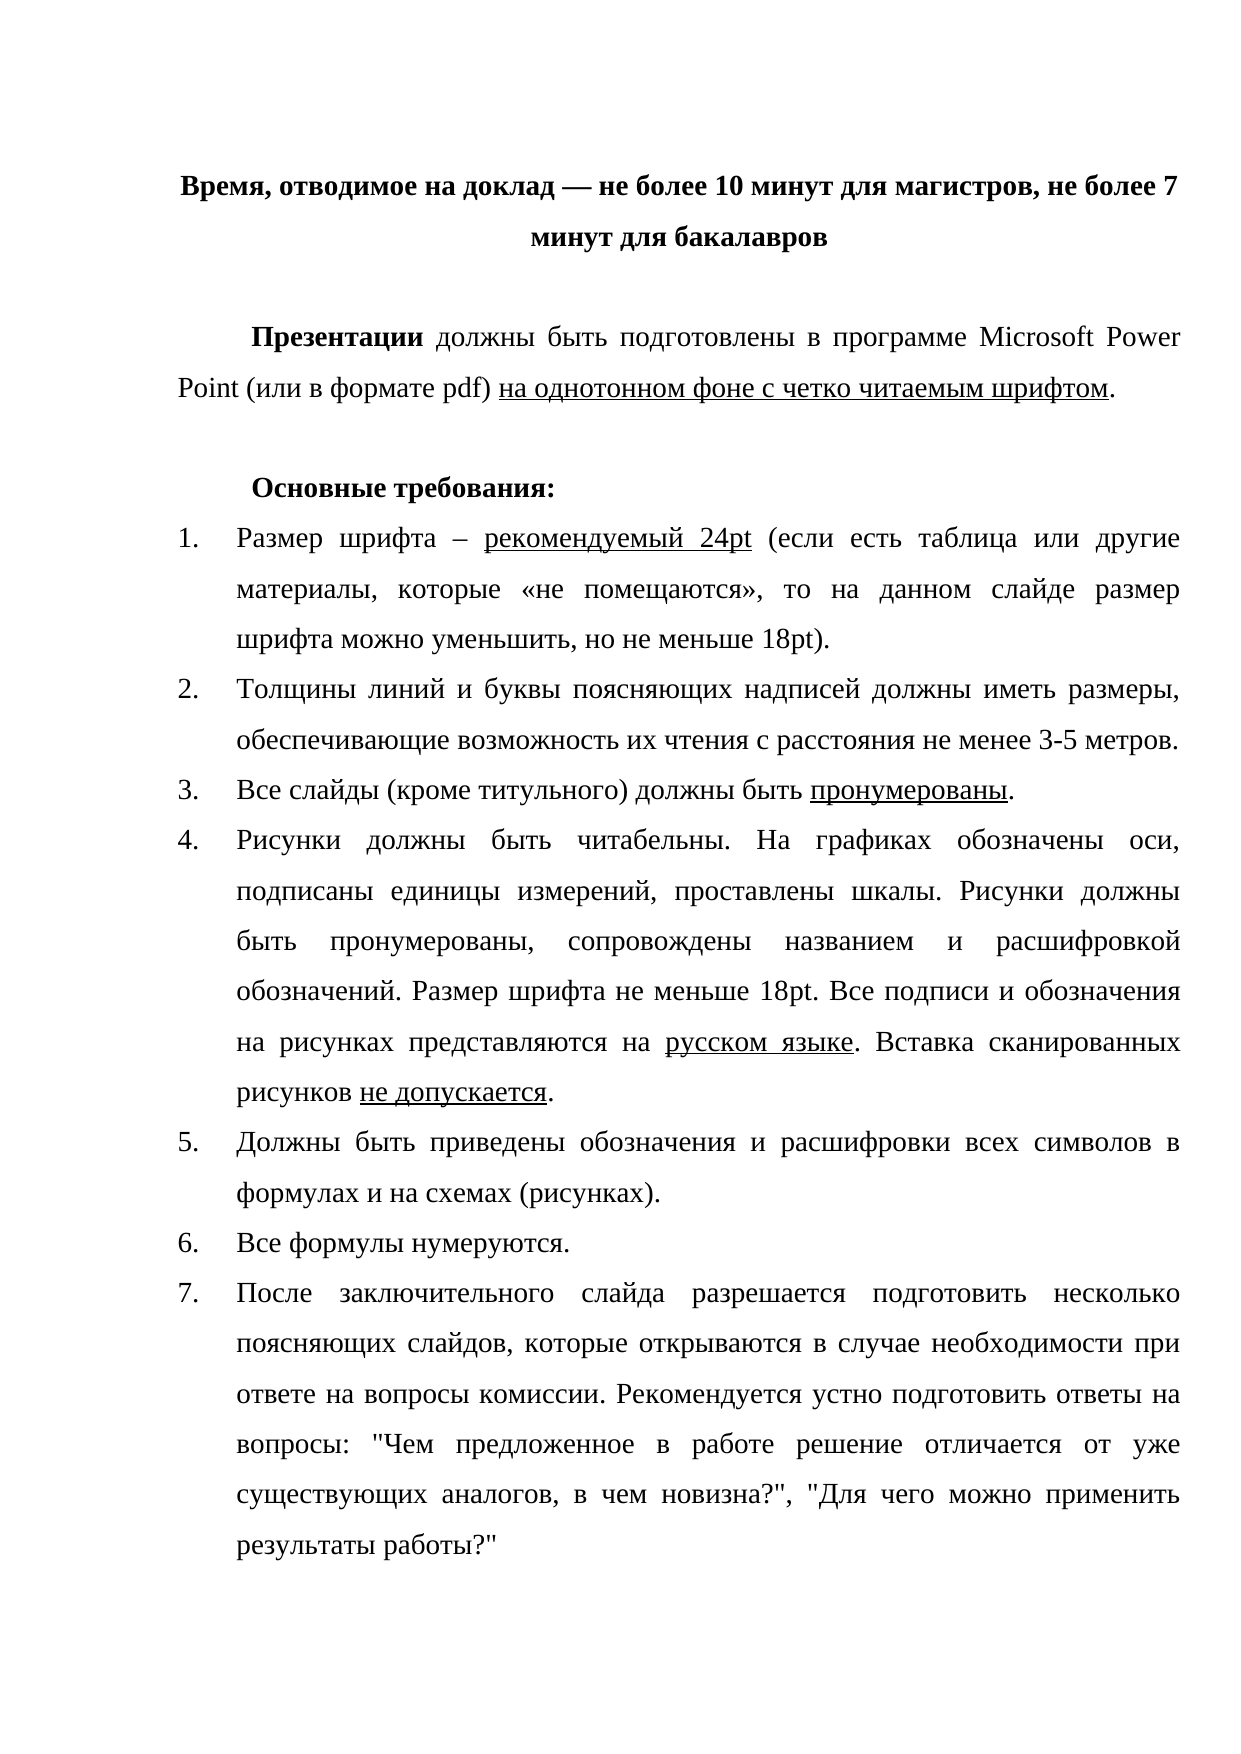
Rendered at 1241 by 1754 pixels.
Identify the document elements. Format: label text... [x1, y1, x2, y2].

list После заключительного слайда разрешается подготовить несколько поясняющих слайдов, которые открываются в случае необходимости при ответе на вопросы комиссии. Рекомендуется устно подготовить ответы на вопросы: "Чем предложенное в работе решение отличается от уже существующих аналогов, в чем новизна?", "Для чего можно применить результаты работы?" [177, 1275, 1181, 1560]
list Рисунки должны быть читабельны. На графиках обозначены оси, подписаны единицы измерений, проставлены шкалы. Рисунки должны быть пронумерованы, сопровождены названием и расшифровкой обозначений. Размер шрифта не меньше 18pt. Все подписи и обозначения на рисунках представляются на русском языке. Вставка сканированных рисунков не допускается. [177, 822, 1181, 1108]
list Должны быть приведены обозначения и расшифровки всех символов в формулах и на схемах (рисунках). [177, 1124, 1181, 1208]
text Основные требования: [177, 470, 1181, 504]
list Все слайды (кроме титульного) должны быть пронумерованы. [177, 772, 1181, 806]
text Время, отводимое на доклад — не более 10 минут для магистров, не более 7 минут для бакалавров [177, 168, 1181, 252]
list Размер шрифта – рекомендуемый 24pt (если есть таблица или другие материалы, которые «не помещаются», то на данном слайде размер шрифта можно уменьшить, но не меньше 18pt). [177, 521, 1181, 655]
list Толщины линий и буквы поясняющих надписей должны иметь размеры, обеспечивающие возможность их чтения с расстояния не менее 3-5 метров. [177, 672, 1181, 755]
text Презентации должны быть подготовлены в программе Microsoft Power Point (или в формате pdf) на однотонном фоне с четко читаемым шрифтом. [177, 319, 1181, 403]
list Все формулы нумеруются. [177, 1225, 1181, 1258]
